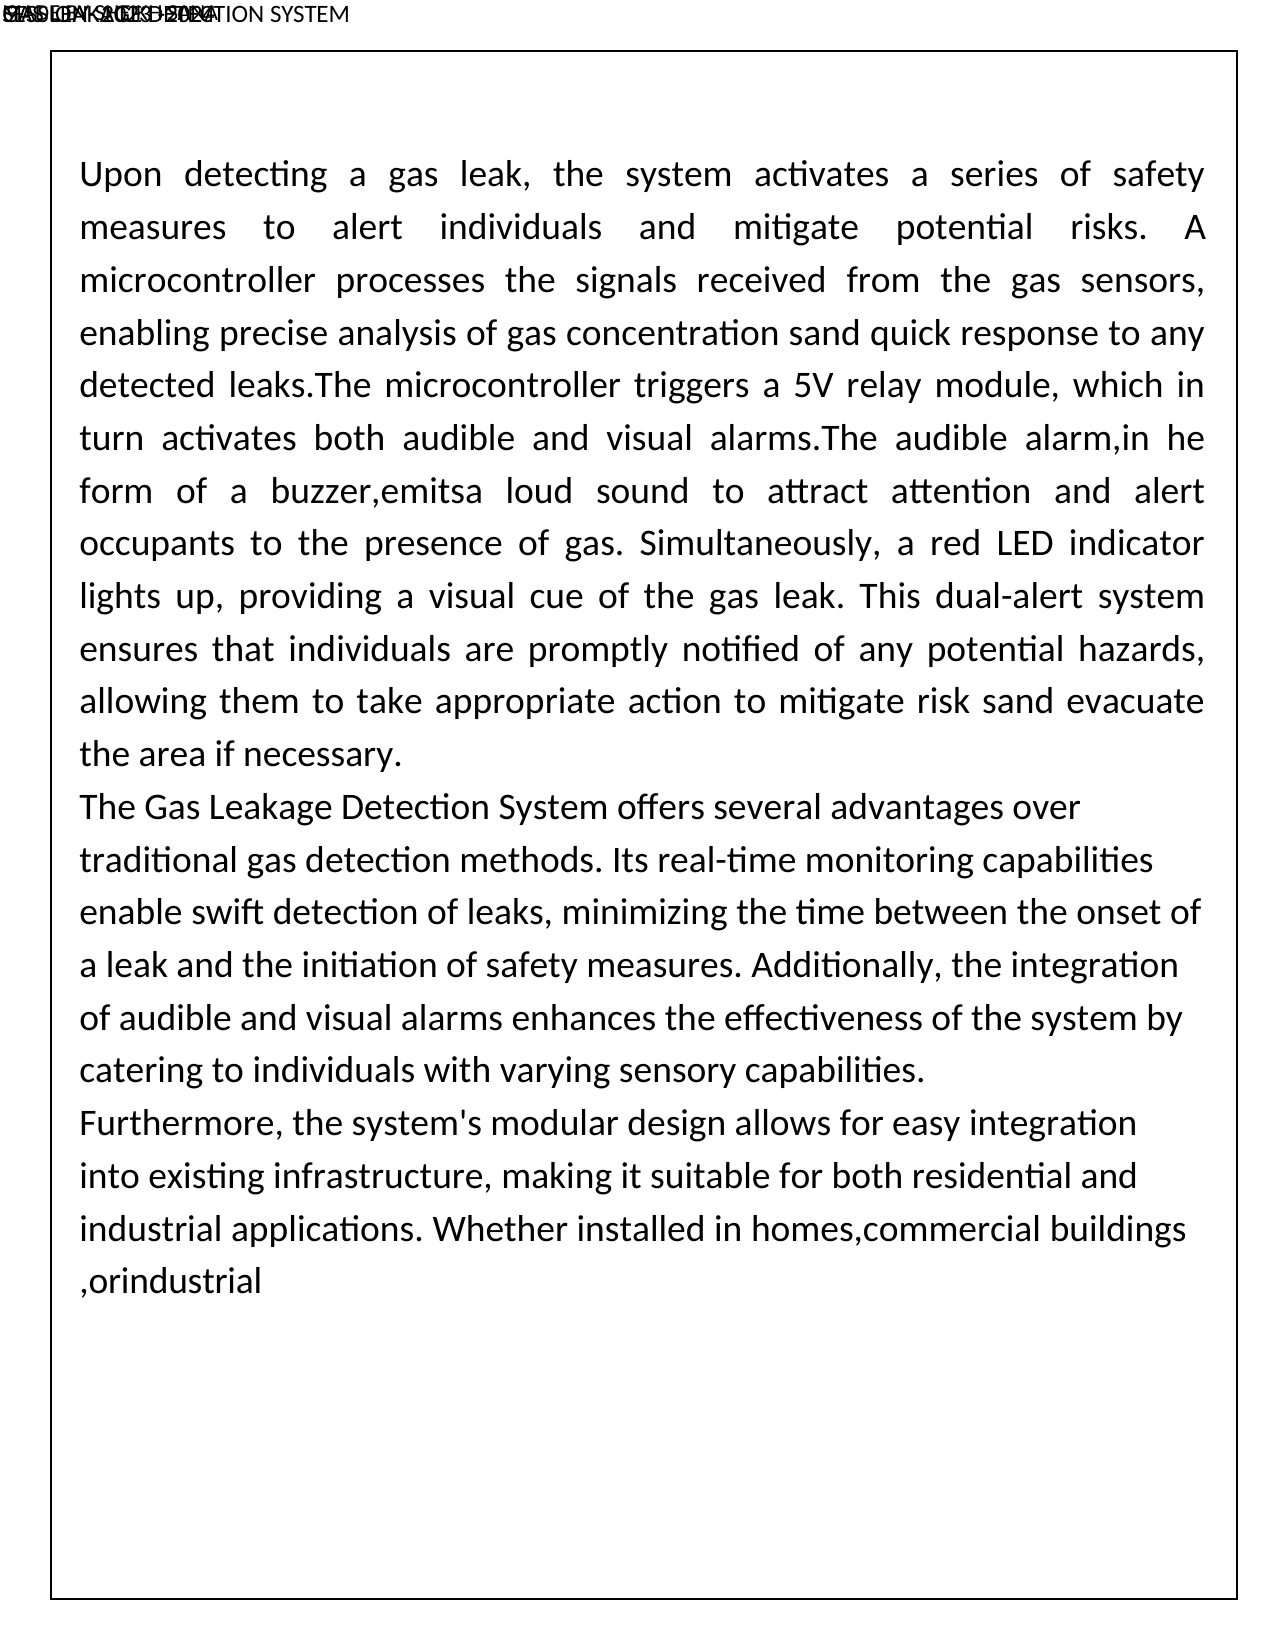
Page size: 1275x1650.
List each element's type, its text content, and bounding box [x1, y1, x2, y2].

text ,orindustrial [79, 1257, 1236, 1303]
text Furthermore, the system's modular design allows for easy integration into existing infrastructure, making it suitable for both residential and industrial applications. Whether installed in homes,commercial buildings [79, 1099, 1197, 1250]
text The Gas Leakage Detection System offers several advantages over traditional gas detection methods. Its real-time monitoring capabilities enable swift detection of leaks, minimizing the time between the onset of a leak and the initiation of safety measures. Additionally, the integration of audible and visual alarms enhances the effectiveness of the system by catering to individuals with varying sensory capabilities. [79, 783, 1210, 1092]
text Upon detecting a gas leak, the system activates a series of safety measures to alert individuals and mitigate potential risks. A microcontroller processes the signals received from the gas sensors, enabling precise analysis of gas concentration sand quick response to any detected leaks.The microcontroller triggers a 5V relay module, which in turn activates both audible and visual alarms.The audible alarm,in he form of a buzzer,emitsa loud sound to attract attention and alert occupants to the presence of gas. Simultaneously, a red LED indicator lights up, providing a visual cue of the gas leak. This dual-alert system ensures that individuals are promptly notified of any potential hazards, allowing them to take appropriate action to mitigate risk sand evacuate the area if necessary. [79, 150, 1207, 776]
